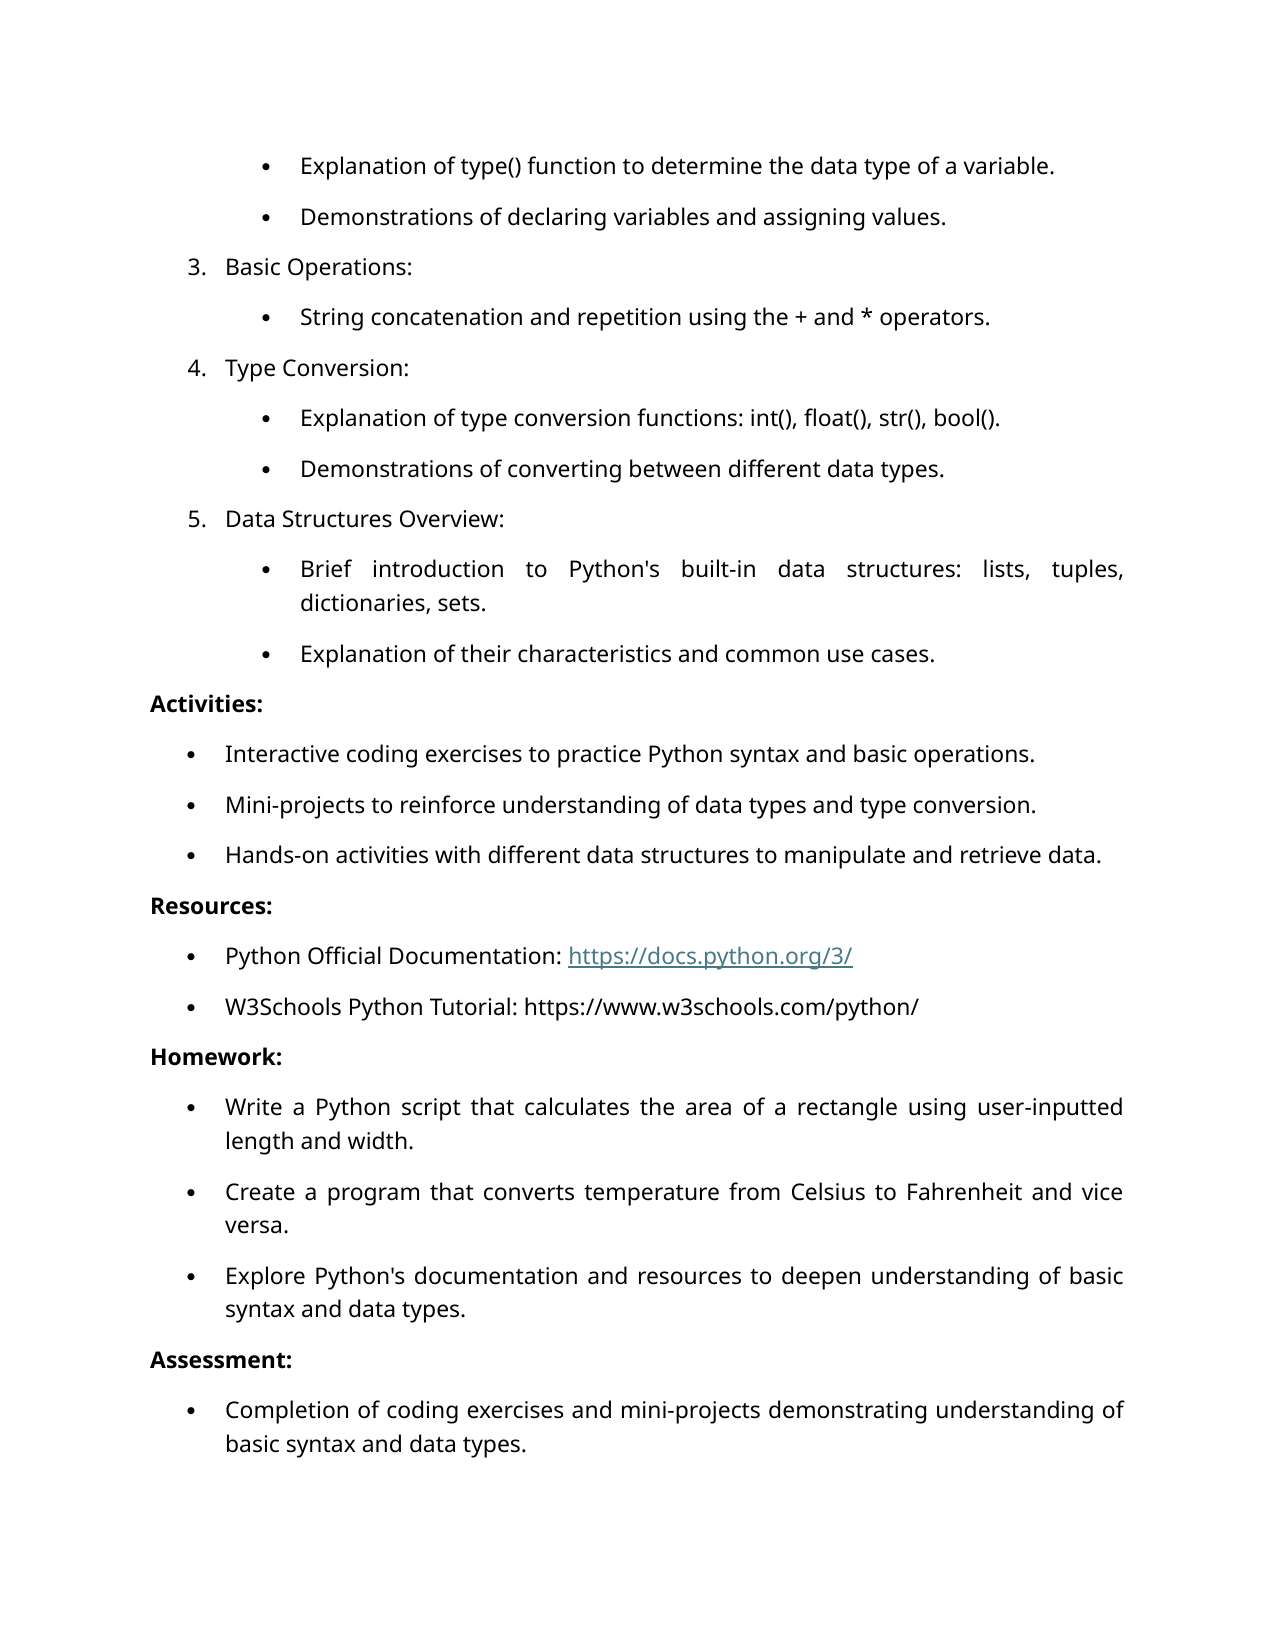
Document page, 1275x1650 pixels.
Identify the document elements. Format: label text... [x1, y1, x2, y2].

list String concatenation and repetition using the + and * operators. [262, 301, 1125, 332]
list Demonstrations of declaring variables and assigning values. [262, 200, 1125, 232]
text Assessment: [150, 1344, 1125, 1375]
list Write a Python script that calculates the area of a rectangle using user-inputted length and width. [187, 1091, 1125, 1156]
list Mini-projects to reinforce understanding of data types and type conversion. [187, 789, 1125, 820]
list Explanation of type conversion functions: int(), float(), str(), bool(). [262, 402, 1125, 433]
list W3Schools Python Tutorial: https://www.w3schools.com/python/ [187, 990, 1125, 1022]
list Type Conversion: [187, 352, 1125, 383]
list Create a program that converts temperature from Celsius to Fahrenheit and vice versa. [187, 1175, 1125, 1240]
list Completion of coding exercises and mini-projects demonstrating understanding of basic syntax and data types. [187, 1394, 1125, 1459]
list Explanation of their characteristics and common use cases. [262, 637, 1125, 669]
list Python Official Documentation: https://docs.python.org/3/ [187, 940, 1125, 971]
list Data Structures Overview: [187, 503, 1125, 534]
list Explanation of type() function to determine the data type of a variable. [262, 150, 1125, 181]
list Demonstrations of converting between different data types. [262, 452, 1125, 484]
list Basic Operations: [187, 251, 1125, 282]
text Activities: [150, 688, 1125, 719]
text Homework: [150, 1041, 1125, 1072]
list Hands-on activities with different data structures to manipulate and retrieve data. [187, 839, 1125, 870]
list Brief introduction to Python's built-in data structures: lists, tuples, dictionaries, sets. [262, 553, 1125, 618]
list Interactive coding exercises to practice Python syntax and basic operations. [187, 738, 1125, 769]
text Resources: [150, 889, 1125, 921]
list Explore Python's documentation and resources to deepen understanding of basic syntax and data types. [187, 1259, 1125, 1324]
